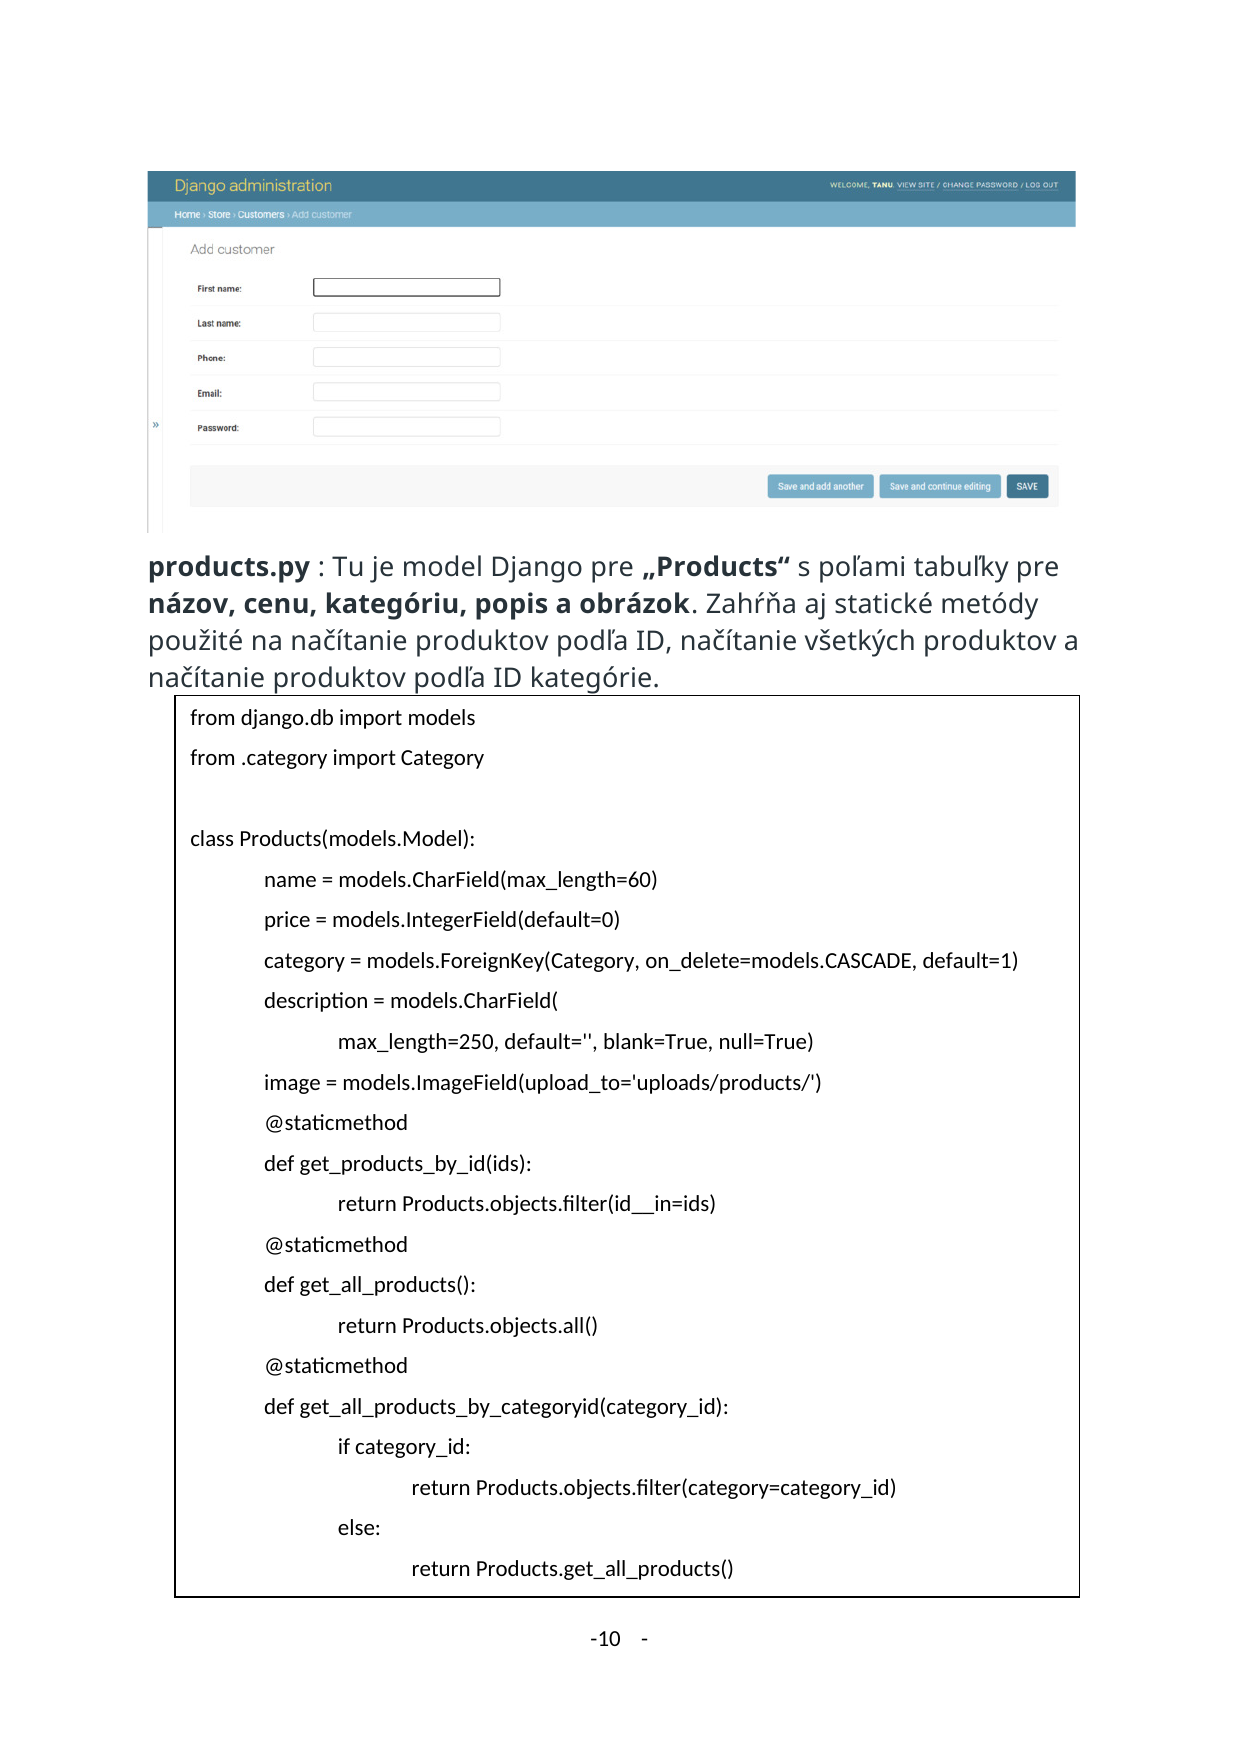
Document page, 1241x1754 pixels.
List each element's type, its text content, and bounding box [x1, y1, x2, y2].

picture [147, 171, 1076, 533]
text products.py : Tu je model Django pre „Products“ s poľami tabuľky pre názov, cenu, kategóriu, popis a obrázok. Zahŕňa aj statické metódy použité na načítanie produktov podľa ID, načítanie všetkých produktov a načítanie produktov podľa ID kategórie. [148, 548, 1107, 695]
